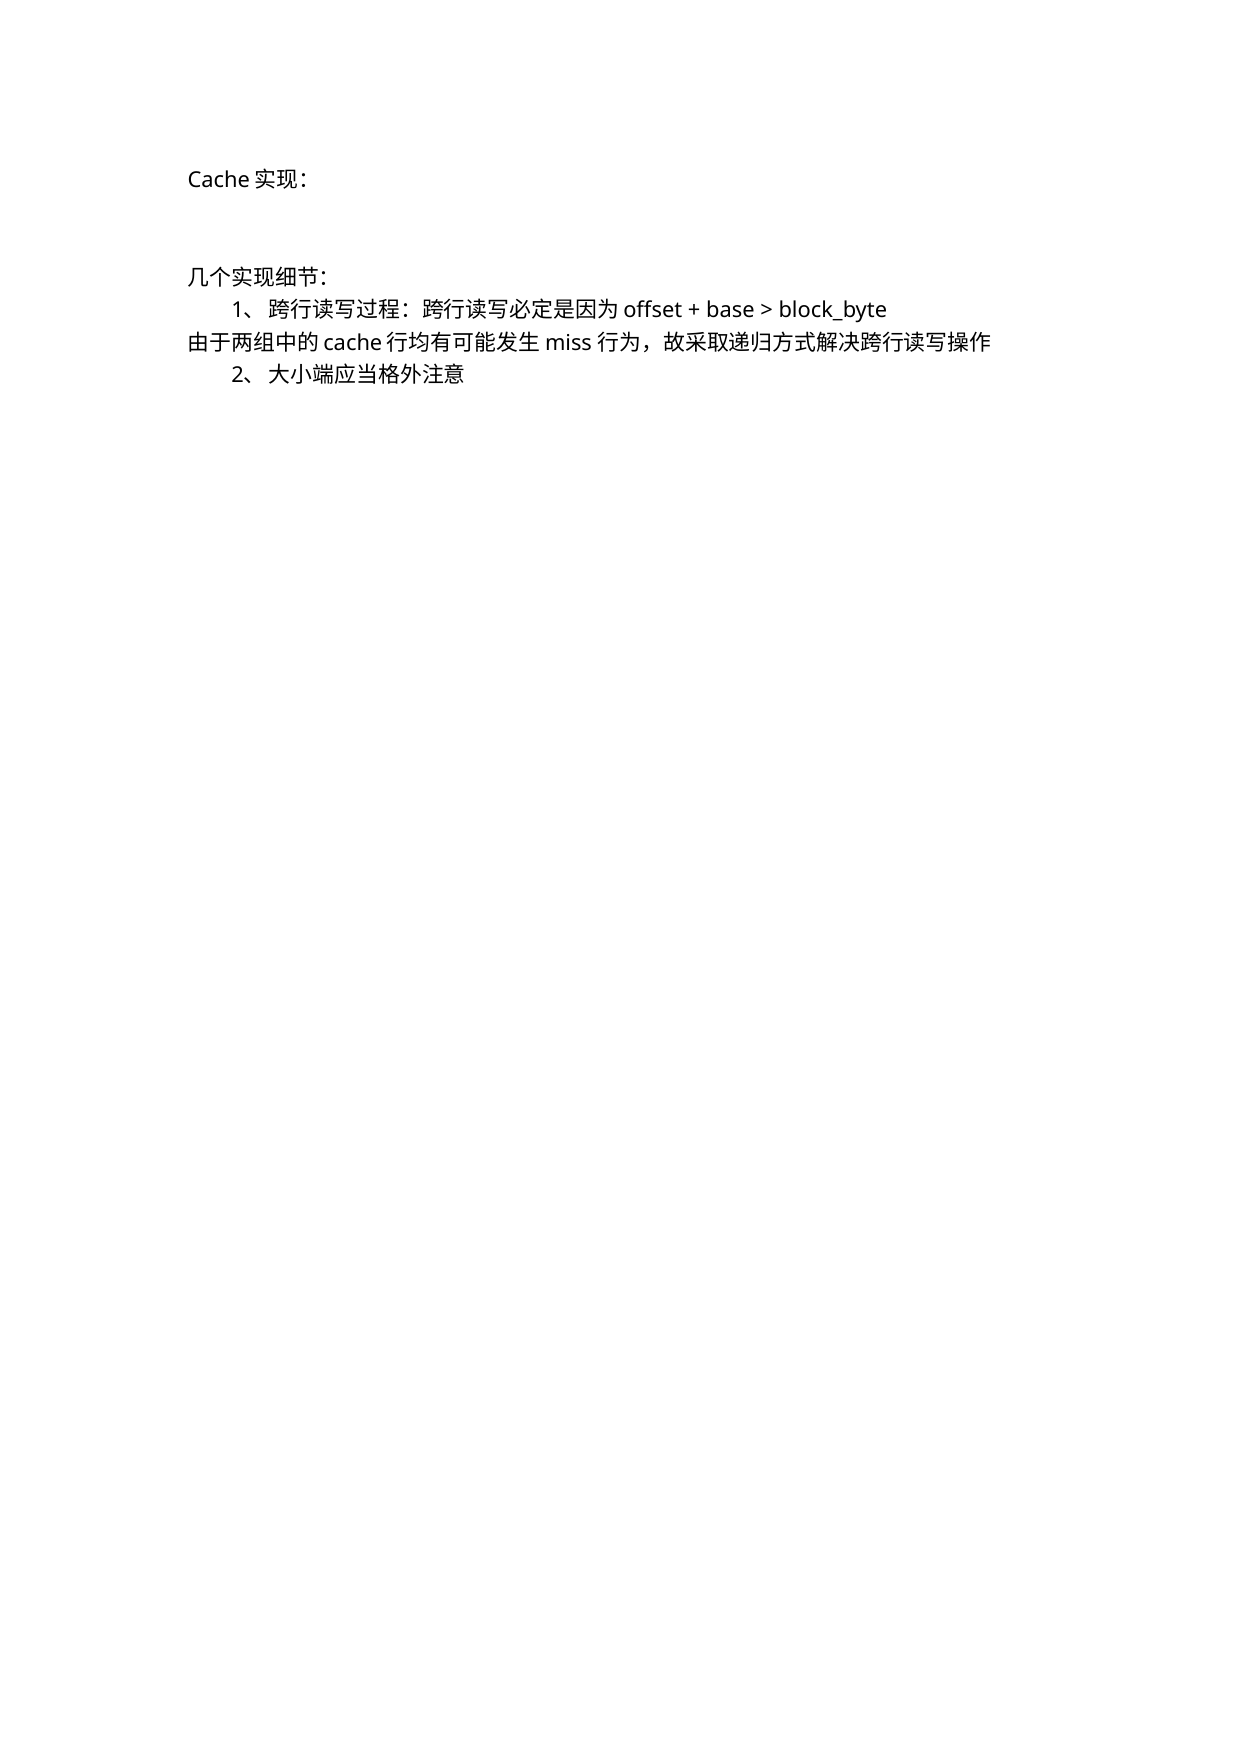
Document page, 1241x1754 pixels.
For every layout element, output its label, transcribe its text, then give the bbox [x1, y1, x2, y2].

text 由于两组中的cache行均有可能发生 miss 行为，故采取递归方式解决跨行读写操作 [187, 324, 1053, 357]
list 大小端应当格外注意 [231, 357, 1053, 389]
text 几个实现细节： [187, 259, 1053, 292]
list 跨行读写过程：跨行读写必定是因为offset + base > block_byte [231, 292, 1053, 324]
text Cache实现： [187, 162, 1053, 194]
